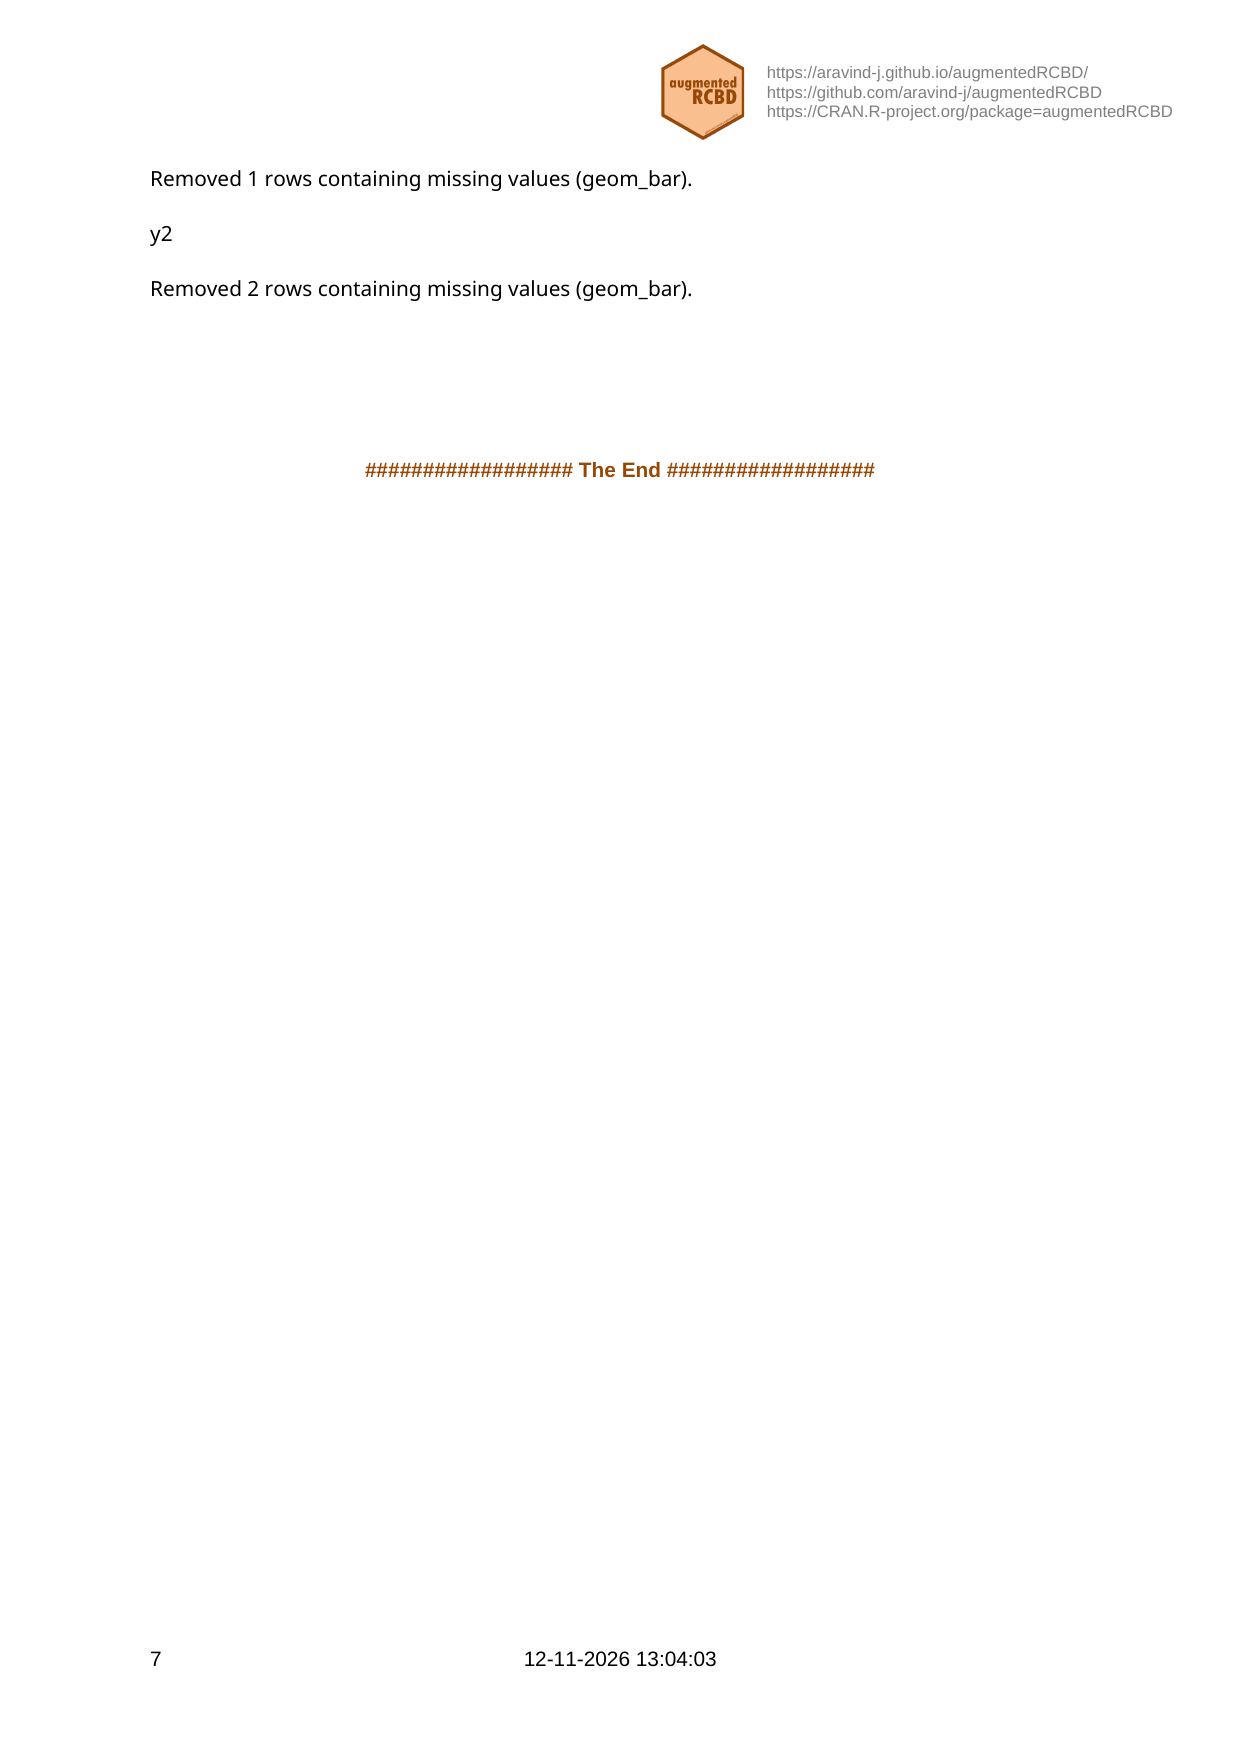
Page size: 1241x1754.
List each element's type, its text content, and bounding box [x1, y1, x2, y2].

text ################## The End ################## [150, 458, 1090, 482]
text Removed 2 rows containing missing values (geom_bar). [150, 274, 1090, 302]
text y2 [150, 219, 1090, 247]
picture [661, 44, 745, 140]
text Removed 1 rows containing missing values (geom_bar). [150, 164, 1090, 192]
